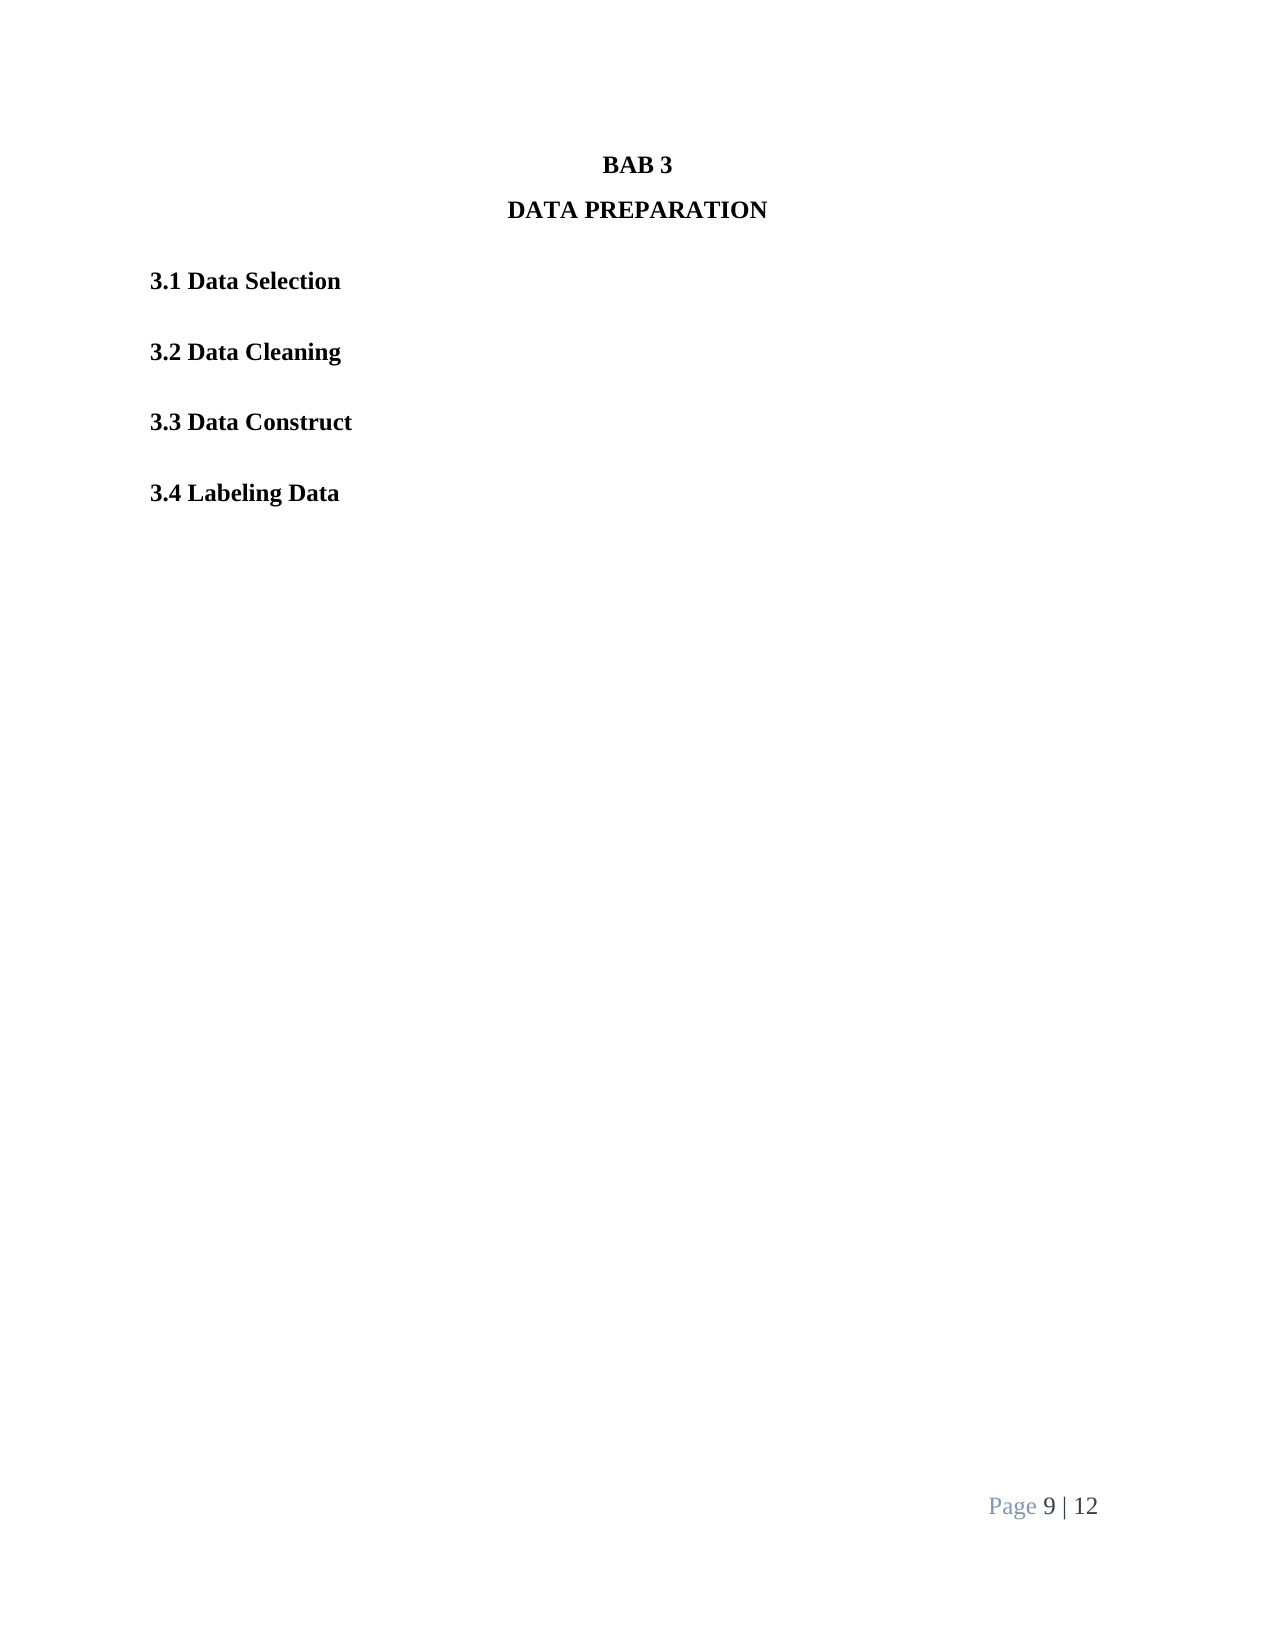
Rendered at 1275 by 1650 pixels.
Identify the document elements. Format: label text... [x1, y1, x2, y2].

subtitle DATA PREPARATION [150, 196, 1125, 224]
subtitle 3.3 Data Construct [150, 407, 1125, 436]
subtitle 3.2 Data Cleaning [150, 337, 1125, 365]
subtitle BAB 3 [150, 150, 1125, 179]
subtitle 3.1 Data Selection [150, 266, 1125, 295]
subtitle 3.4 Labeling Data [150, 478, 1125, 506]
